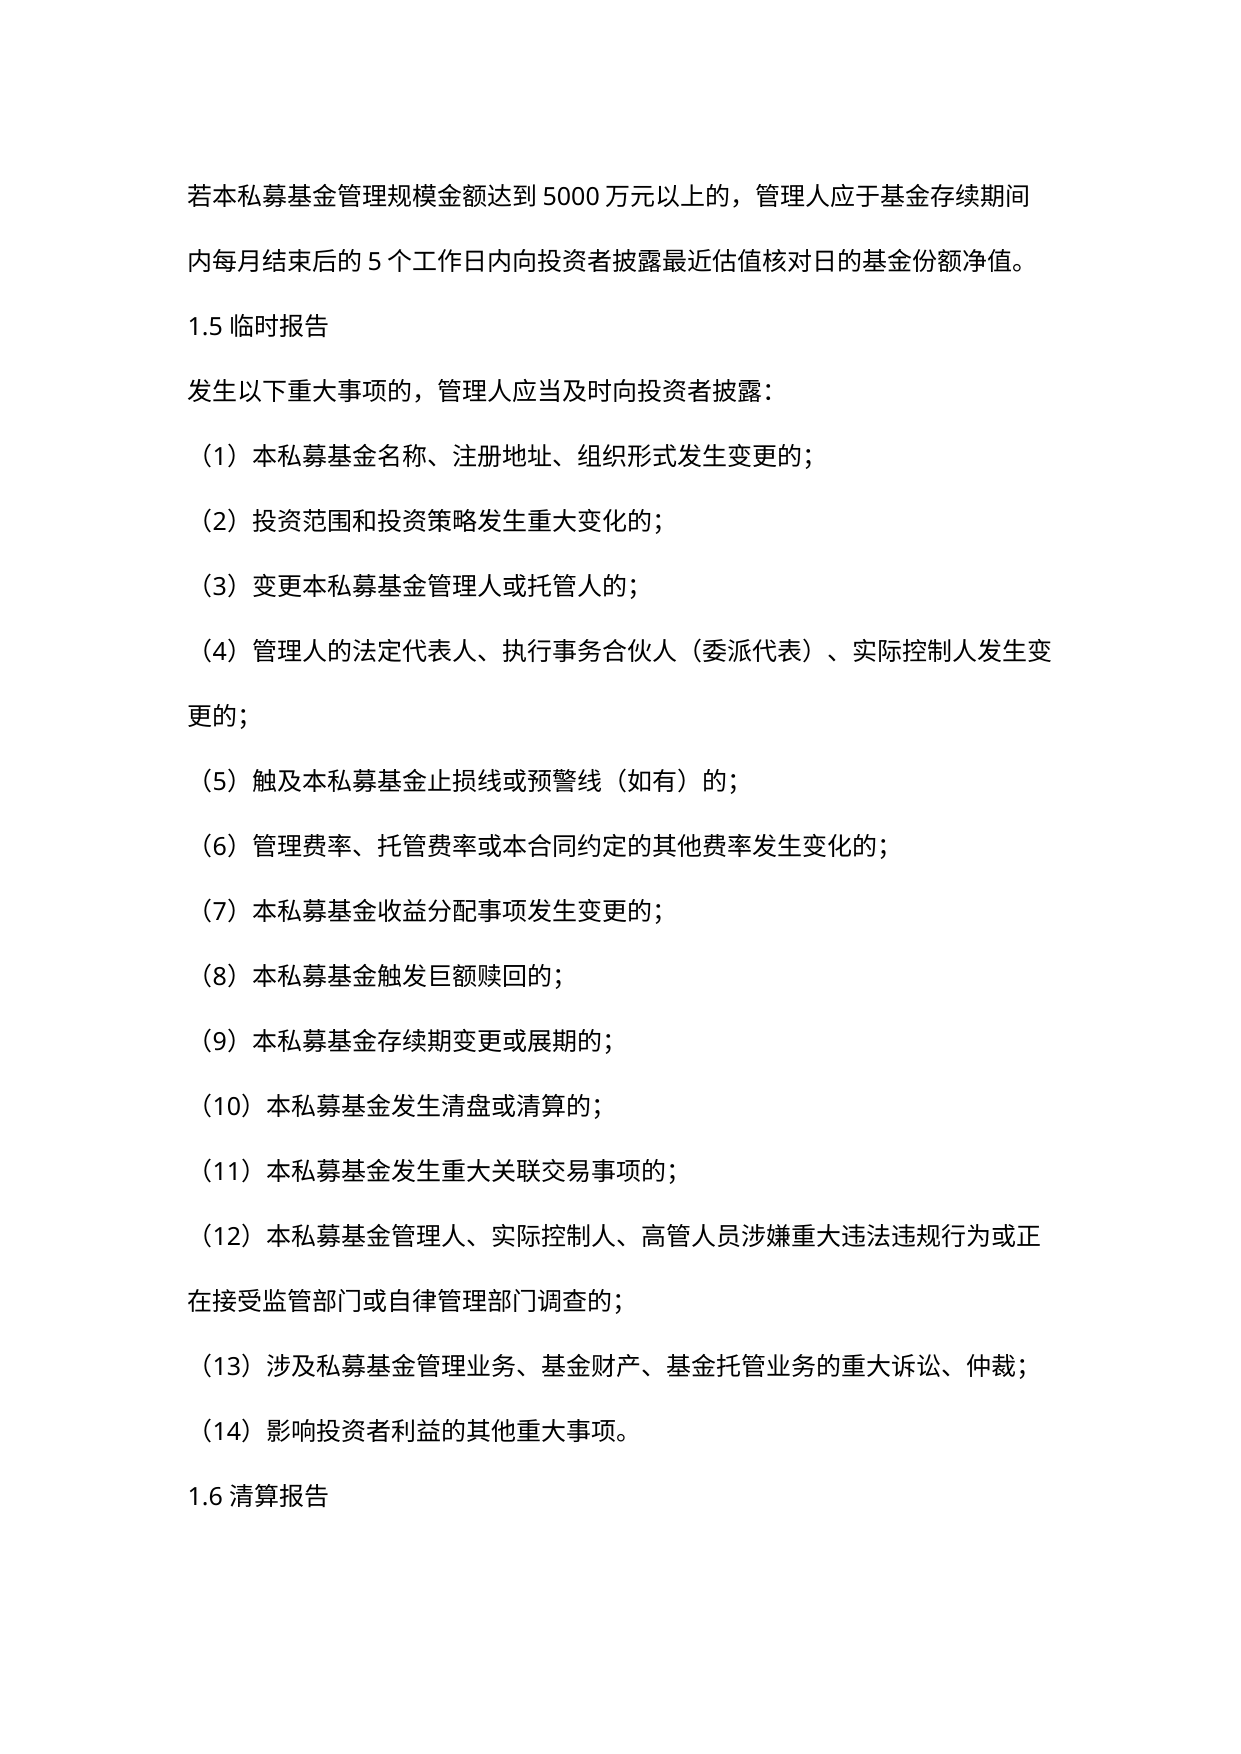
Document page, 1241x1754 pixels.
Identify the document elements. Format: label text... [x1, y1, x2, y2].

text （13）涉及私募基金管理业务、基金财产、基金托管业务的重大诉讼、仲裁； [187, 1332, 1053, 1397]
text （3）变更本私募基金管理人或托管人的； [187, 552, 1053, 617]
text （9）本私募基金存续期变更或展期的； [187, 1007, 1053, 1072]
text 发生以下重大事项的，管理人应当及时向投资者披露： [187, 357, 1053, 422]
text 1.6 清算报告 [187, 1462, 1053, 1527]
text （14）影响投资者利益的其他重大事项。 [187, 1397, 1053, 1462]
text （8）本私募基金触发巨额赎回的； [187, 942, 1053, 1007]
text 若本私募基金管理规模金额达到5000万元以上的，管理人应于基金存续期间内每月结束后的5个工作日内向投资者披露最近估值核对日的基金份额净值。 [187, 162, 1053, 292]
text （5）触及本私募基金止损线或预警线（如有）的； [187, 747, 1053, 812]
text （12）本私募基金管理人、实际控制人、高管人员涉嫌重大违法违规行为或正在接受监管部门或自律管理部门调查的； [187, 1202, 1053, 1332]
text （6）管理费率、托管费率或本合同约定的其他费率发生变化的； [187, 812, 1053, 877]
text 1.5 临时报告 [187, 292, 1053, 357]
text （10）本私募基金发生清盘或清算的； [187, 1072, 1053, 1137]
text （1）本私募基金名称、注册地址、组织形式发生变更的； [187, 422, 1053, 487]
text （4）管理人的法定代表人、执行事务合伙人（委派代表）、实际控制人发生变更的； [187, 617, 1053, 747]
text （2）投资范围和投资策略发生重大变化的； [187, 487, 1053, 552]
text （7）本私募基金收益分配事项发生变更的； [187, 877, 1053, 942]
text （11）本私募基金发生重大关联交易事项的； [187, 1137, 1053, 1202]
